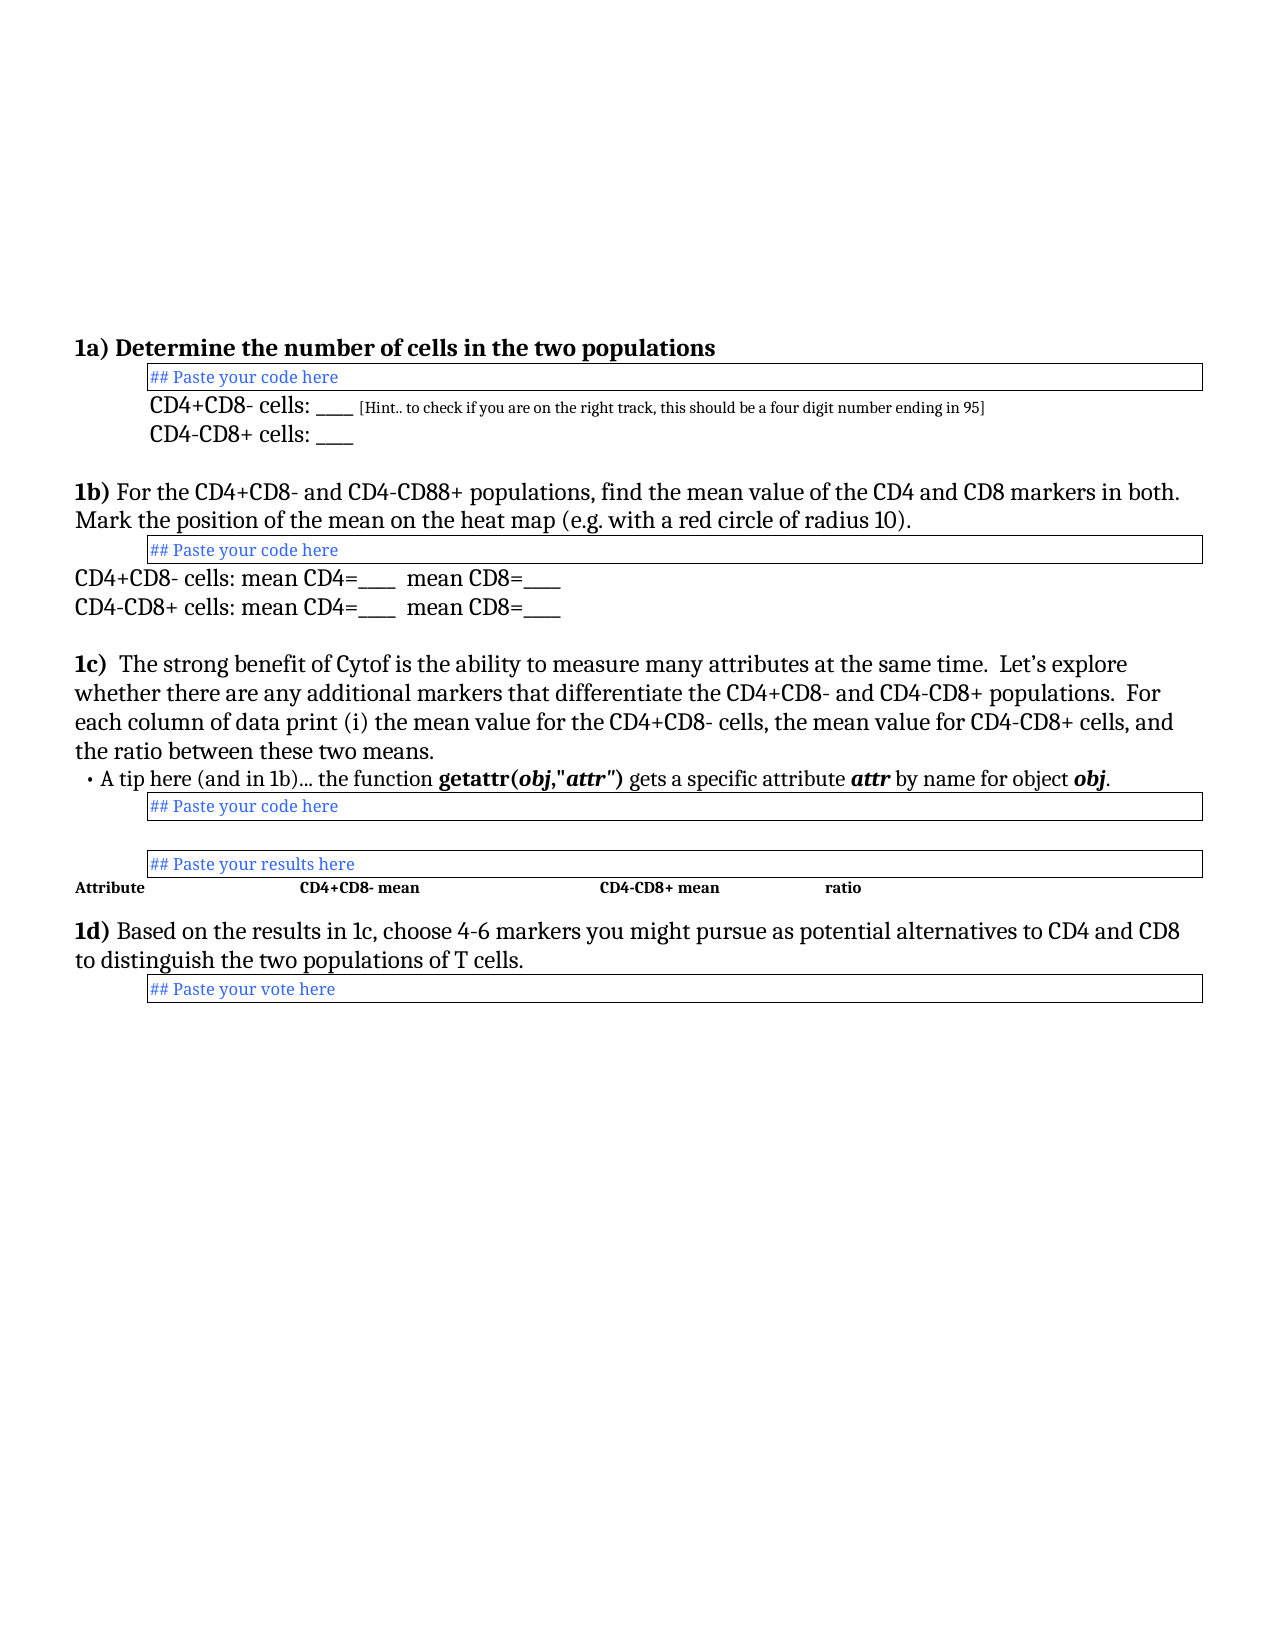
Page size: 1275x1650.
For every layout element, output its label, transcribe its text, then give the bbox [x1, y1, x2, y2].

text ## Paste your code here [148, 364, 1202, 390]
text CD4-CD8+ cells: mean CD4=____ mean CD8=____ [75, 593, 1200, 622]
text 1b) For the CD4+CD8- and CD4-CD88+ populations, find the mean value of the CD4 and CD8 markers in both. Mark the position of the mean on the heat map (e.g. with a red circle of radius 10). [75, 478, 1200, 535]
text CD4+CD8- cells: ____ [Hint.. to check if you are on the right track, this should be a four digit number ending in 95] [75, 391, 1200, 420]
text 1d) Based on the results in 1c, choose 4-6 markers you might pursue as potential alternatives to CD4 and CD8 to distinguish the two populations of T cells. [75, 917, 1200, 974]
text ## Paste your vote here [148, 975, 1202, 1002]
text ## Paste your code here [148, 793, 1202, 820]
text CD4-CD8+ cells: ____ [75, 420, 1200, 449]
text Attribute CD4+CD8- mean CD4-CD8+ mean ratio [75, 878, 1200, 898]
text • A tip here (and in 1b)... the function getattr(obj,"attr") gets a specific attribute attr by name for object obj. [75, 765, 1200, 792]
text 1c) The strong benefit of Cytof is the ability to measure many attributes at the same time. Let’s explore whether there are any additional markers that differentiate the CD4+CD8- and CD4-CD8+ populations. For each column of data print (i) the mean value for the CD4+CD8- cells, the mean value for CD4-CD8+ cells, and the ratio between these two means. [75, 650, 1200, 765]
text ## Paste your code here [148, 536, 1202, 563]
text 1a) Determine the number of cells in the two populations [75, 334, 1200, 362]
text ## Paste your results here [148, 851, 1202, 877]
text CD4+CD8- cells: mean CD4=____ mean CD8=____ [75, 564, 1200, 593]
